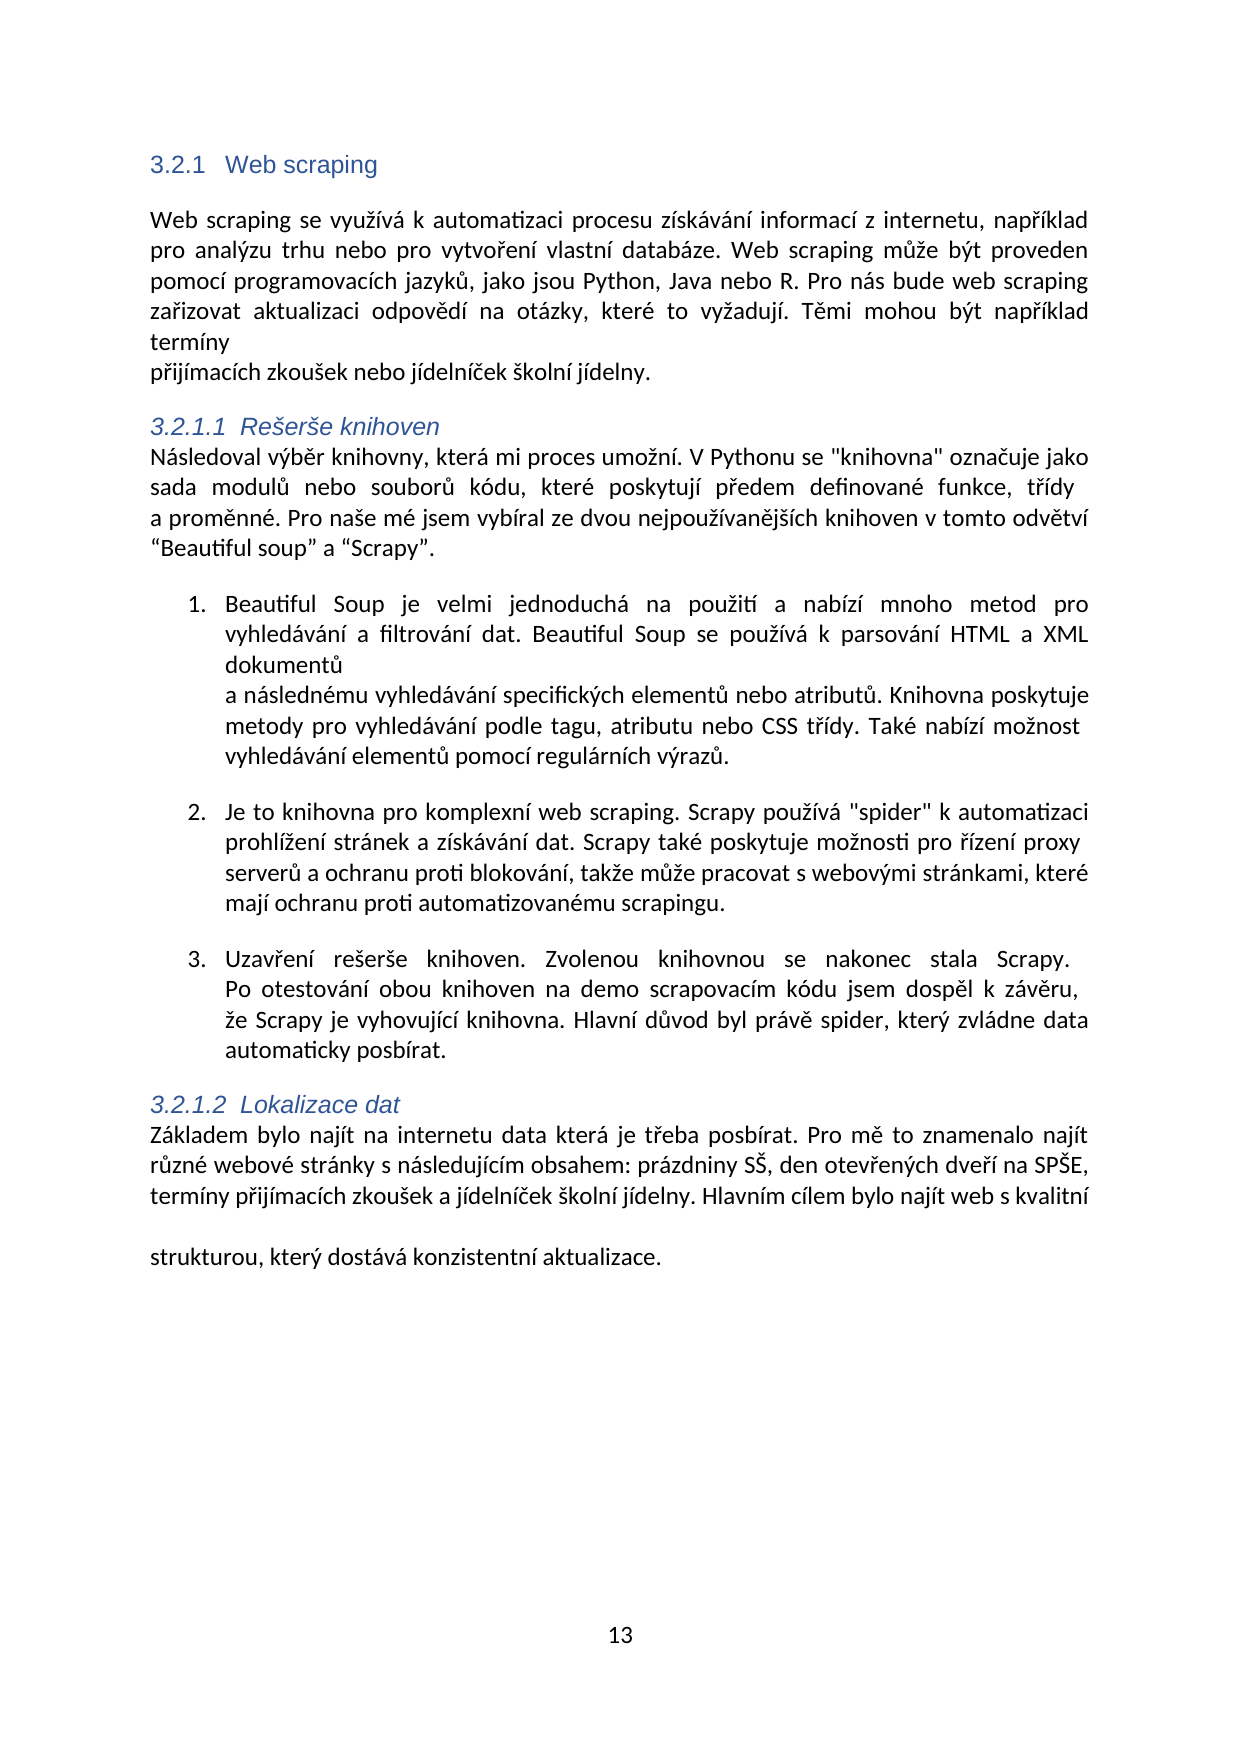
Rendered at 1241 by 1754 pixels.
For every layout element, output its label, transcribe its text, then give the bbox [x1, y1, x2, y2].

text Následoval výběr knihovny, která mi proces umožní. V Pythonu se "knihovna" označuje jako sada modulů nebo souborů kódu, které poskytují předem definované funkce, třídy a proměnné. Pro naše mé jsem vybíral ze dvou nejpoužívanějších knihoven v tomto odvětví “Beautiful soup” a “Scrapy”. [150, 441, 1090, 563]
subtitle Lokalizace dat [150, 1090, 1090, 1119]
text Základem bylo najít na internetu data která je třeba posbírat. Pro mě to znamenalo najít různé webové stránky s následujícím obsahem: prázdniny SŠ, den otevřených dveří na SPŠE, termíny přijímacích zkoušek a jídelníček školní jídelny. Hlavním cílem bylo najít web s kvalitní strukturou, který dostává konzistentní aktualizace. [150, 1119, 1090, 1271]
list Beautiful Soup je velmi jednoduchá na použití a nabízí mnoho metod pro vyhledávání a filtrování dat. Beautiful Soup se používá k parsování HTML a XML dokumentů a následnému vyhledávání specifických elementů nebo atributů. Knihovna poskytuje metody pro vyhledávání podle tagu, atributu nebo CSS třídy. Také nabízí možnost vyhledávání elementů pomocí regulárních výrazů. [187, 588, 1090, 771]
subtitle Web scraping [150, 150, 1090, 179]
list Je to knihovna pro komplexní web scraping. Scrapy používá "spider" k automatizaci prohlížení stránek a získávání dat. Scrapy také poskytuje možnosti pro řízení proxy serverů a ochranu proti blokování, takže může pracovat s webovými stránkami, které mají ochranu proti automatizovanému scrapingu. [187, 796, 1090, 918]
subtitle Rešerše knihoven [150, 412, 1090, 441]
list Uzavření rešerše knihoven. Zvolenou knihovnou se nakonec stala Scrapy. Po otestování obou knihoven na demo scrapovacím kódu jsem dospěl k závěru, že Scrapy je vyhovující knihovna. Hlavní důvod byl právě spider, který zvládne data automaticky posbírat. [187, 943, 1090, 1065]
text Web scraping se využívá k automatizaci procesu získávání informací z internetu, například pro analýzu trhu nebo pro vytvoření vlastní databáze. Web scraping může být proveden pomocí programovacích jazyků, jako jsou Python, Java nebo R. Pro nás bude web scraping zařizovat aktualizaci odpovědí na otázky, které to vyžadují. Těmi mohou být například termíny přijímacích zkoušek nebo jídelníček školní jídelny. [150, 204, 1090, 387]
